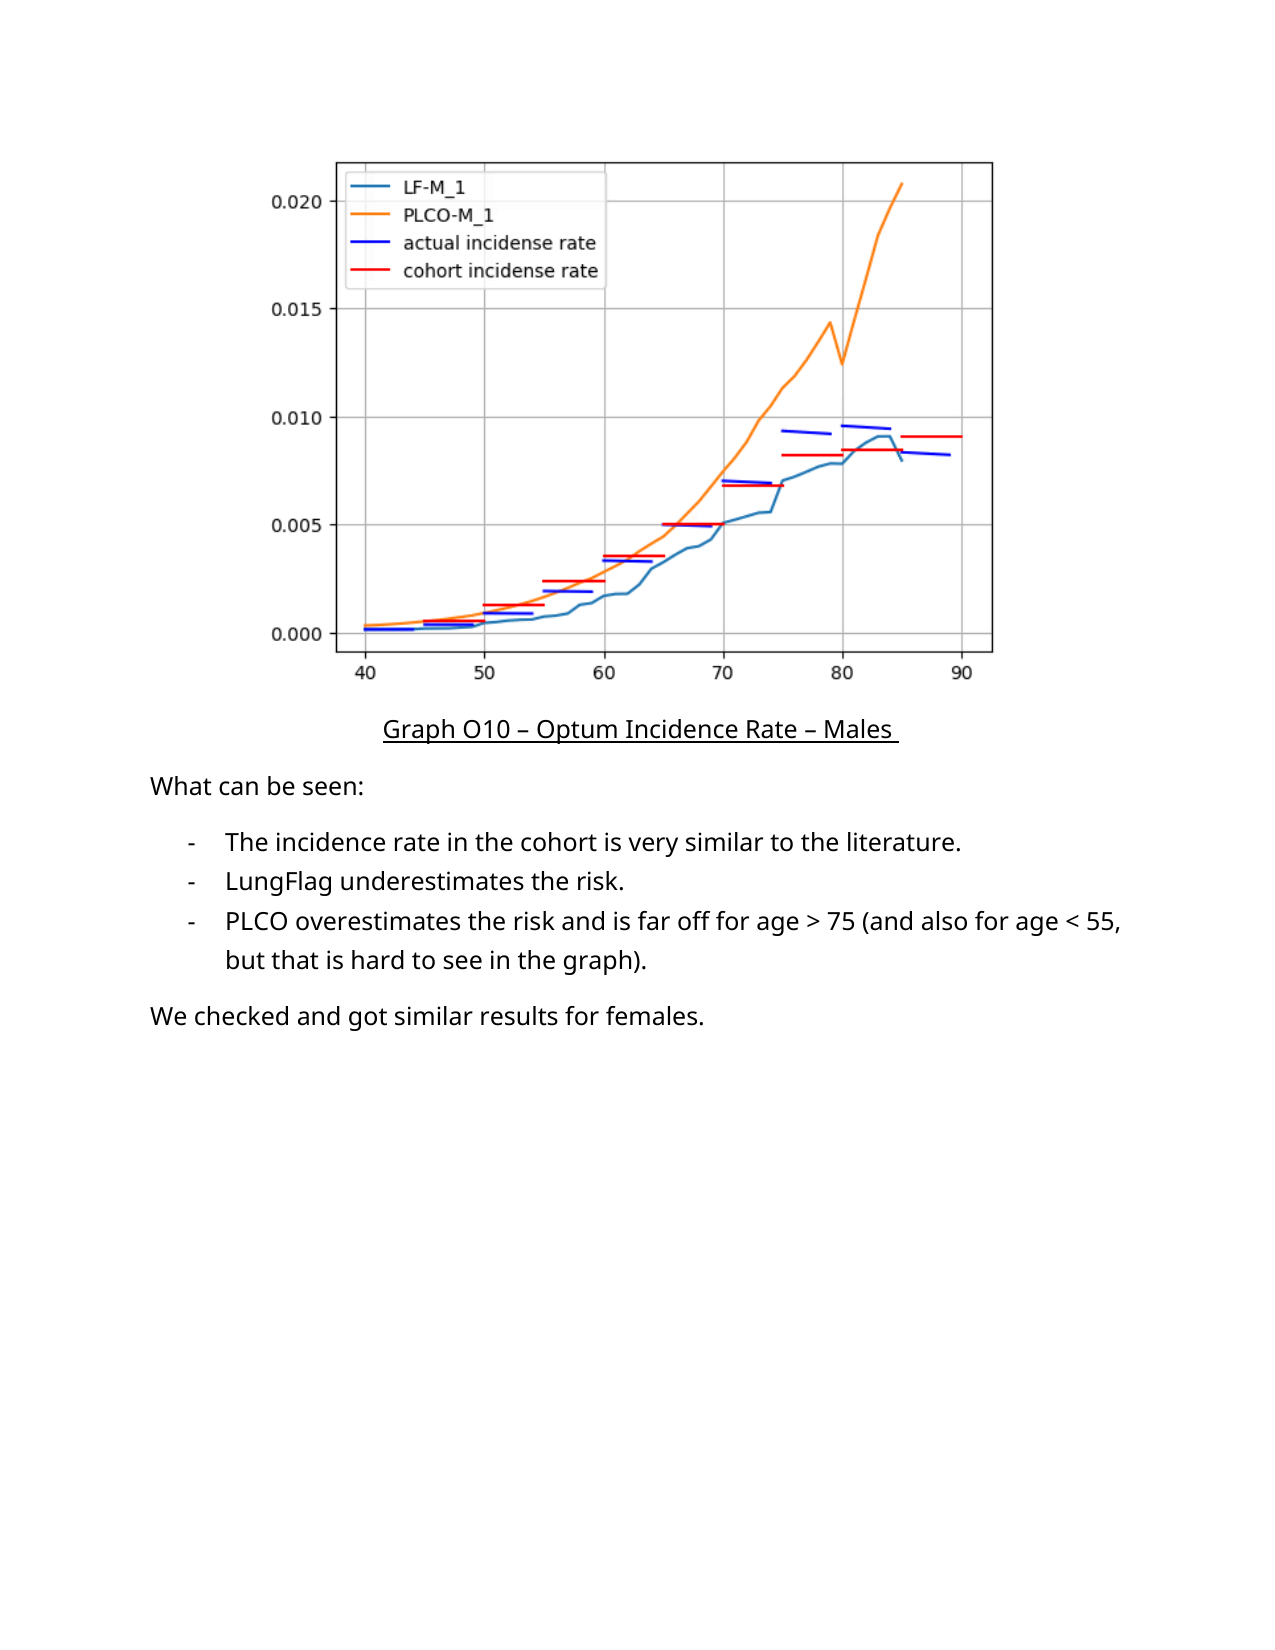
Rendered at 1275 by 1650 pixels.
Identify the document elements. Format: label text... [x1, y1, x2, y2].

text Graph O10 – Optum Incidence Rate – Males [150, 712, 1125, 746]
text We checked and got similar results for females. [150, 999, 1125, 1033]
list The incidence rate in the cohort is very similar to the literature. [187, 824, 1125, 858]
picture [254, 150, 1021, 690]
text What can be seen: [150, 768, 1125, 802]
list LungFlag underestimates the risk. [187, 864, 1125, 898]
list PLCO overestimates the risk and is far off for age > 75 (and also for age < 55, but that is hard to see in the graph). [187, 903, 1125, 977]
